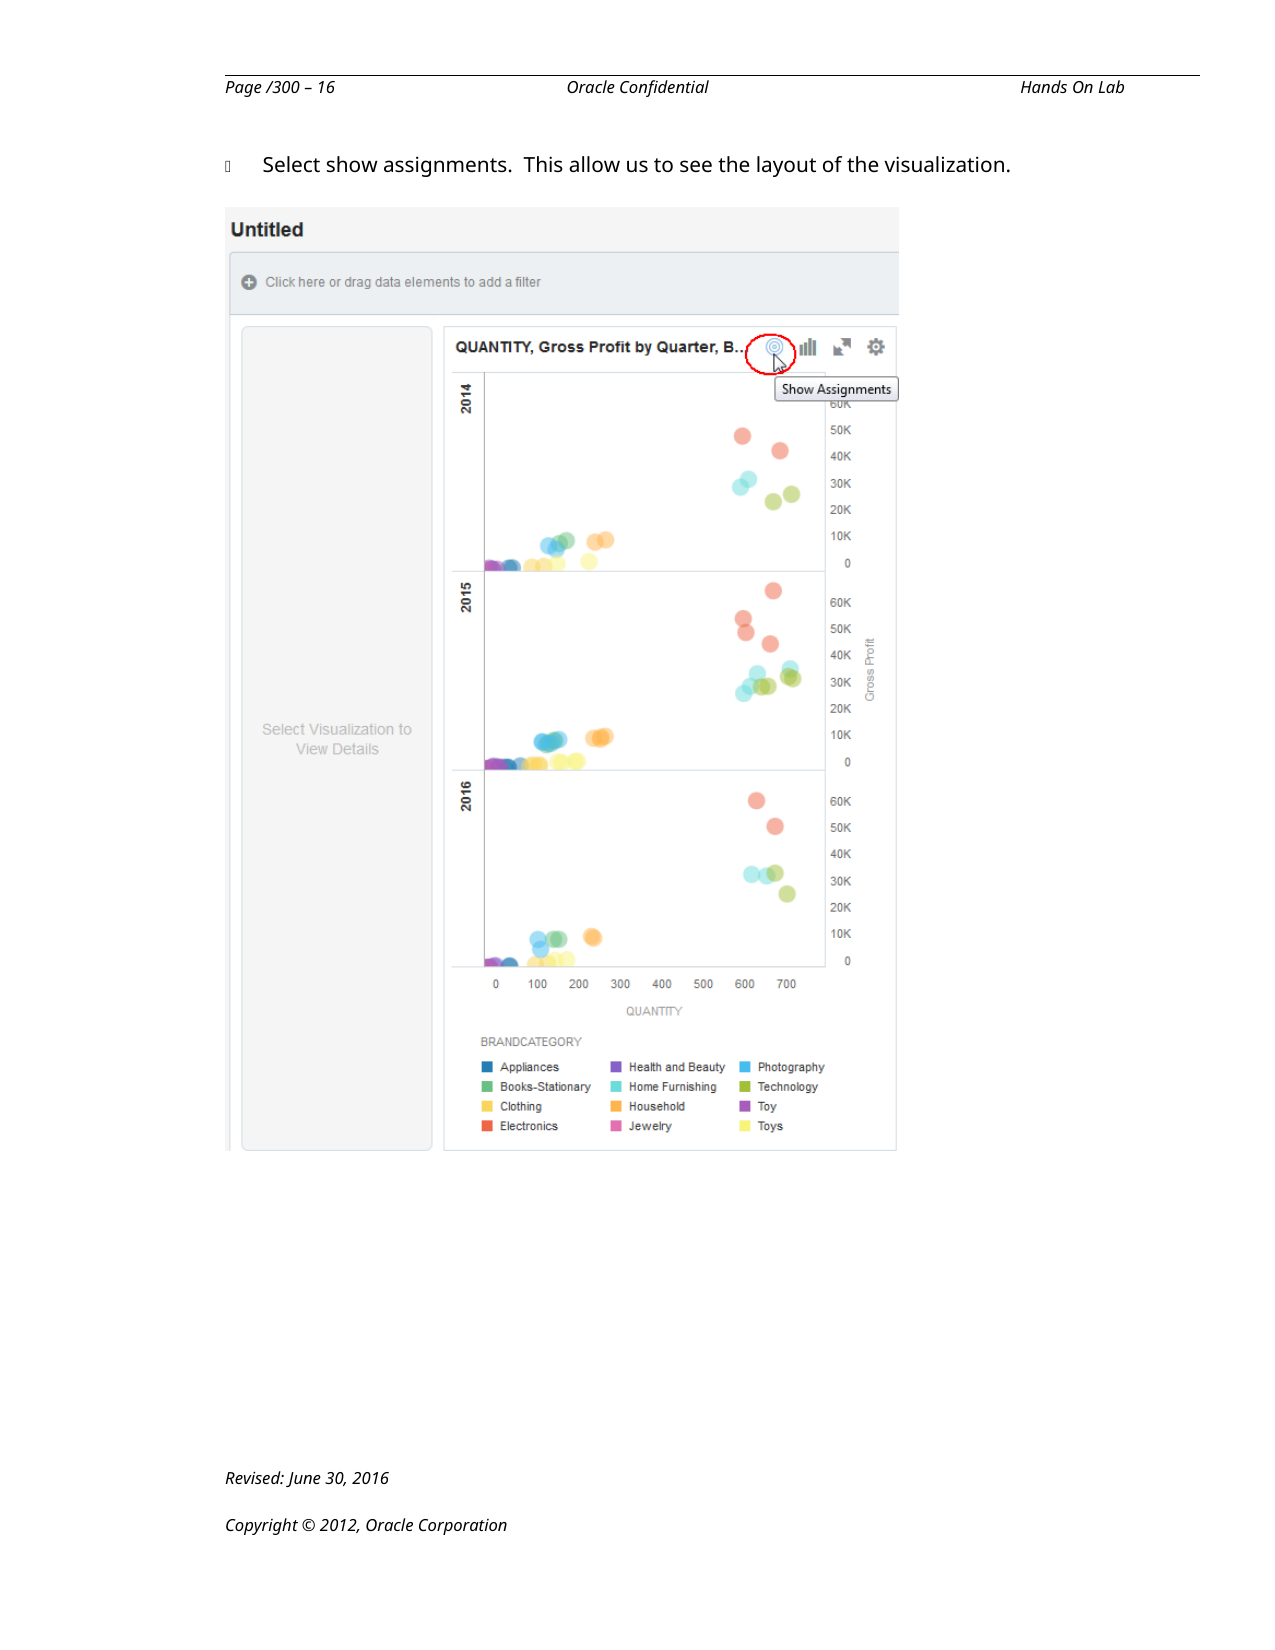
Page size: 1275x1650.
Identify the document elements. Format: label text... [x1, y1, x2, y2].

list Select show assignments. This allow us to see the layout of the visualization. [225, 150, 1200, 178]
picture [225, 207, 899, 1151]
